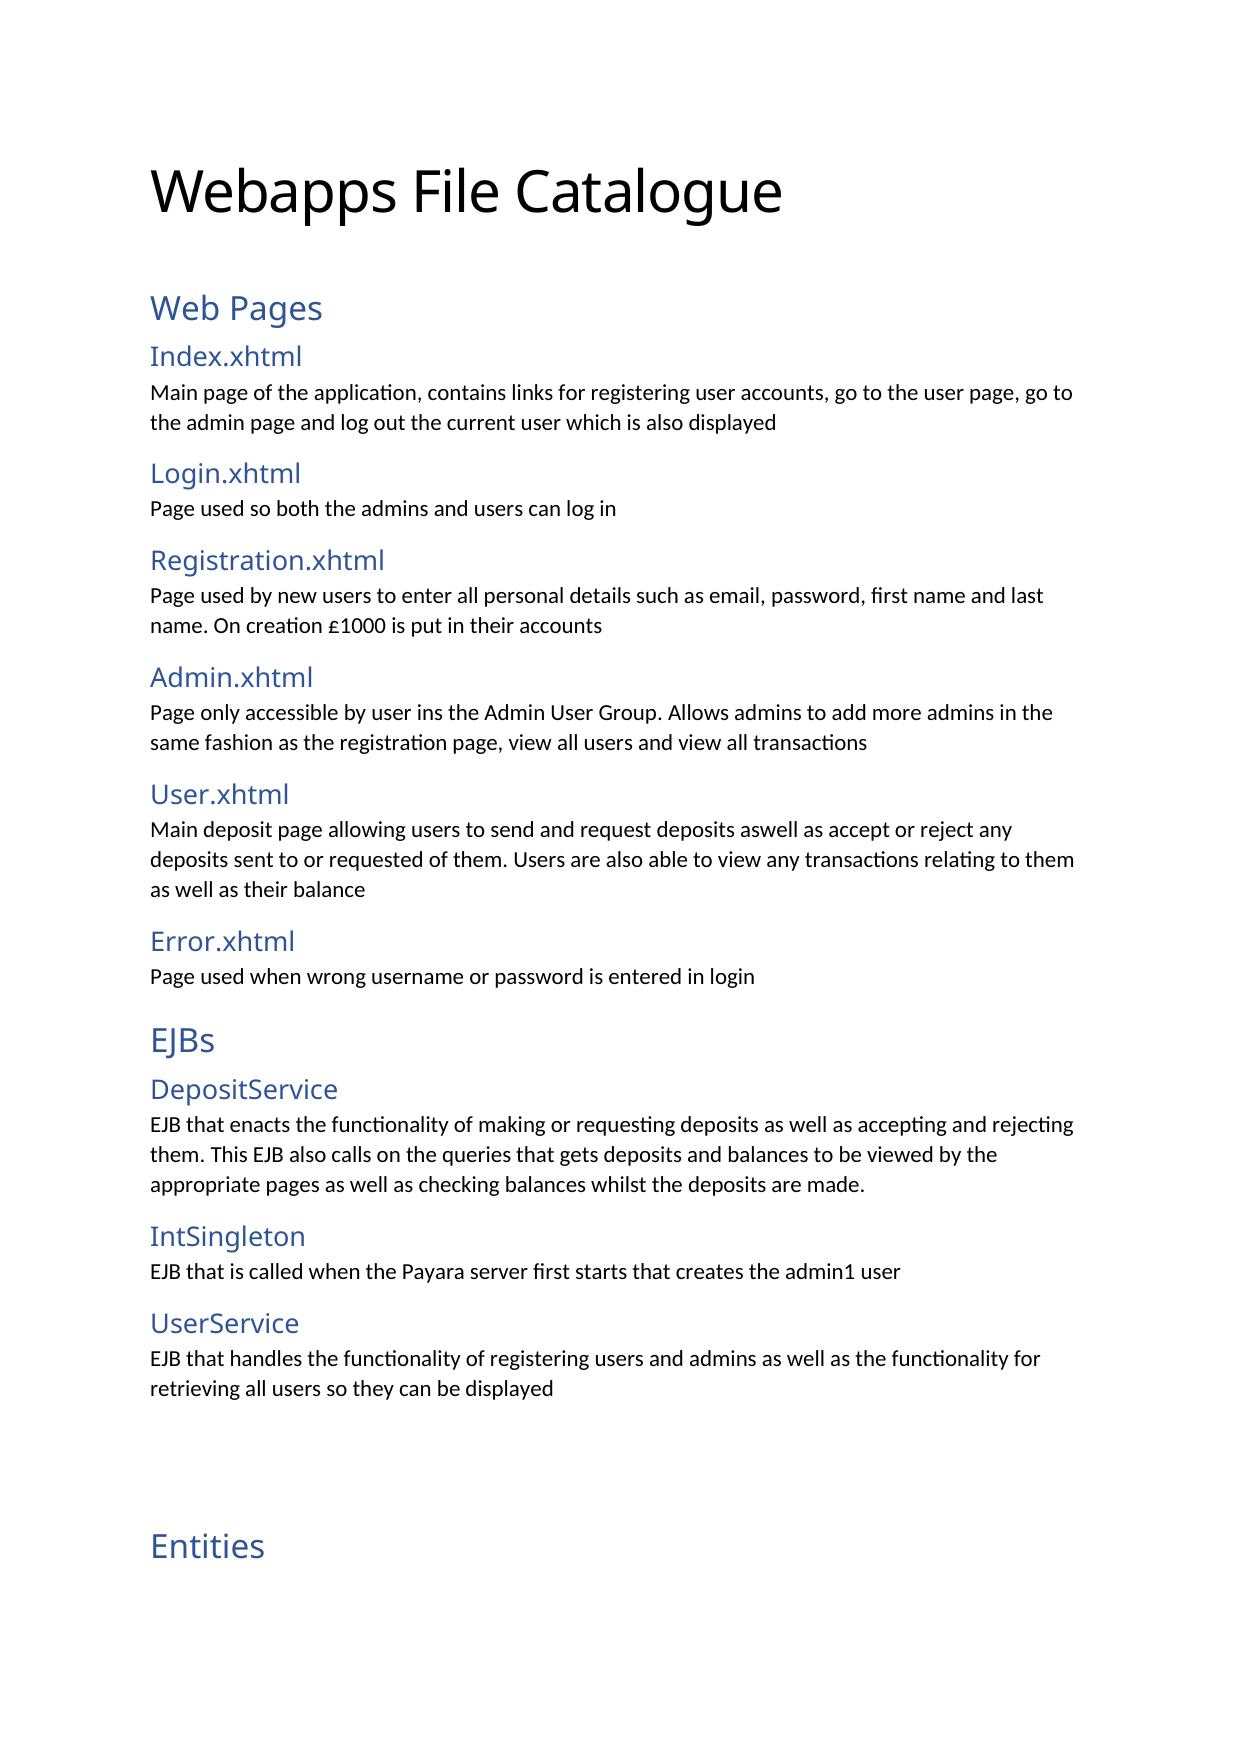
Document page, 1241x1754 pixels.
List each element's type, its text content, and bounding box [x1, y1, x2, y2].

subtitle DepositService [150, 1070, 1090, 1107]
text Main page of the application, contains links for registering user accounts, go to the user page, go to the admin page and log out the current user which is also displayed [150, 378, 1090, 436]
subtitle Index.xhtml [150, 338, 1090, 375]
text Page used so both the admins and users can log in [150, 494, 1090, 522]
text Page used when wrong username or password is entered in login [150, 962, 1090, 990]
text EJB that enacts the functionality of making or requesting deposits as well as accepting and rejecting them. This EJB also calls on the queries that gets deposits and balances to be viewed by the appropriate pages as well as checking balances whilst the deposits are made. [150, 1110, 1090, 1198]
subtitle EJBs [150, 1017, 1090, 1063]
subtitle Web Pages [150, 285, 1090, 330]
subtitle User.xhtml [150, 775, 1090, 812]
text Main deposit page allowing users to send and request deposits aswell as accept or reject any deposits sent to or requested of them. Users are also able to view any transactions relating to them as well as their balance [150, 815, 1090, 903]
text EJB that handles the functionality of registering users and admins as well as the functionality for retrieving all users so they can be displayed [150, 1344, 1090, 1402]
subtitle UserService [150, 1304, 1090, 1341]
subtitle Entities [150, 1523, 1090, 1568]
text EJB that is called when the Payara server first starts that creates the admin1 user [150, 1257, 1090, 1285]
subtitle Admin.xhtml [150, 658, 1090, 695]
subtitle Error.xhtml [150, 922, 1090, 959]
subtitle Registration.xhtml [150, 541, 1090, 578]
text Page used by new users to enter all personal details such as email, password, first name and last name. On creation £1000 is put in their accounts [150, 581, 1090, 639]
subtitle IntSingleton [150, 1217, 1090, 1254]
subtitle Login.xhtml [150, 455, 1090, 492]
title Webapps File Catalogue [150, 150, 1090, 229]
text Page only accessible by user ins the Admin User Group. Allows admins to add more admins in the same fashion as the registration page, view all users and view all transactions [150, 698, 1090, 756]
